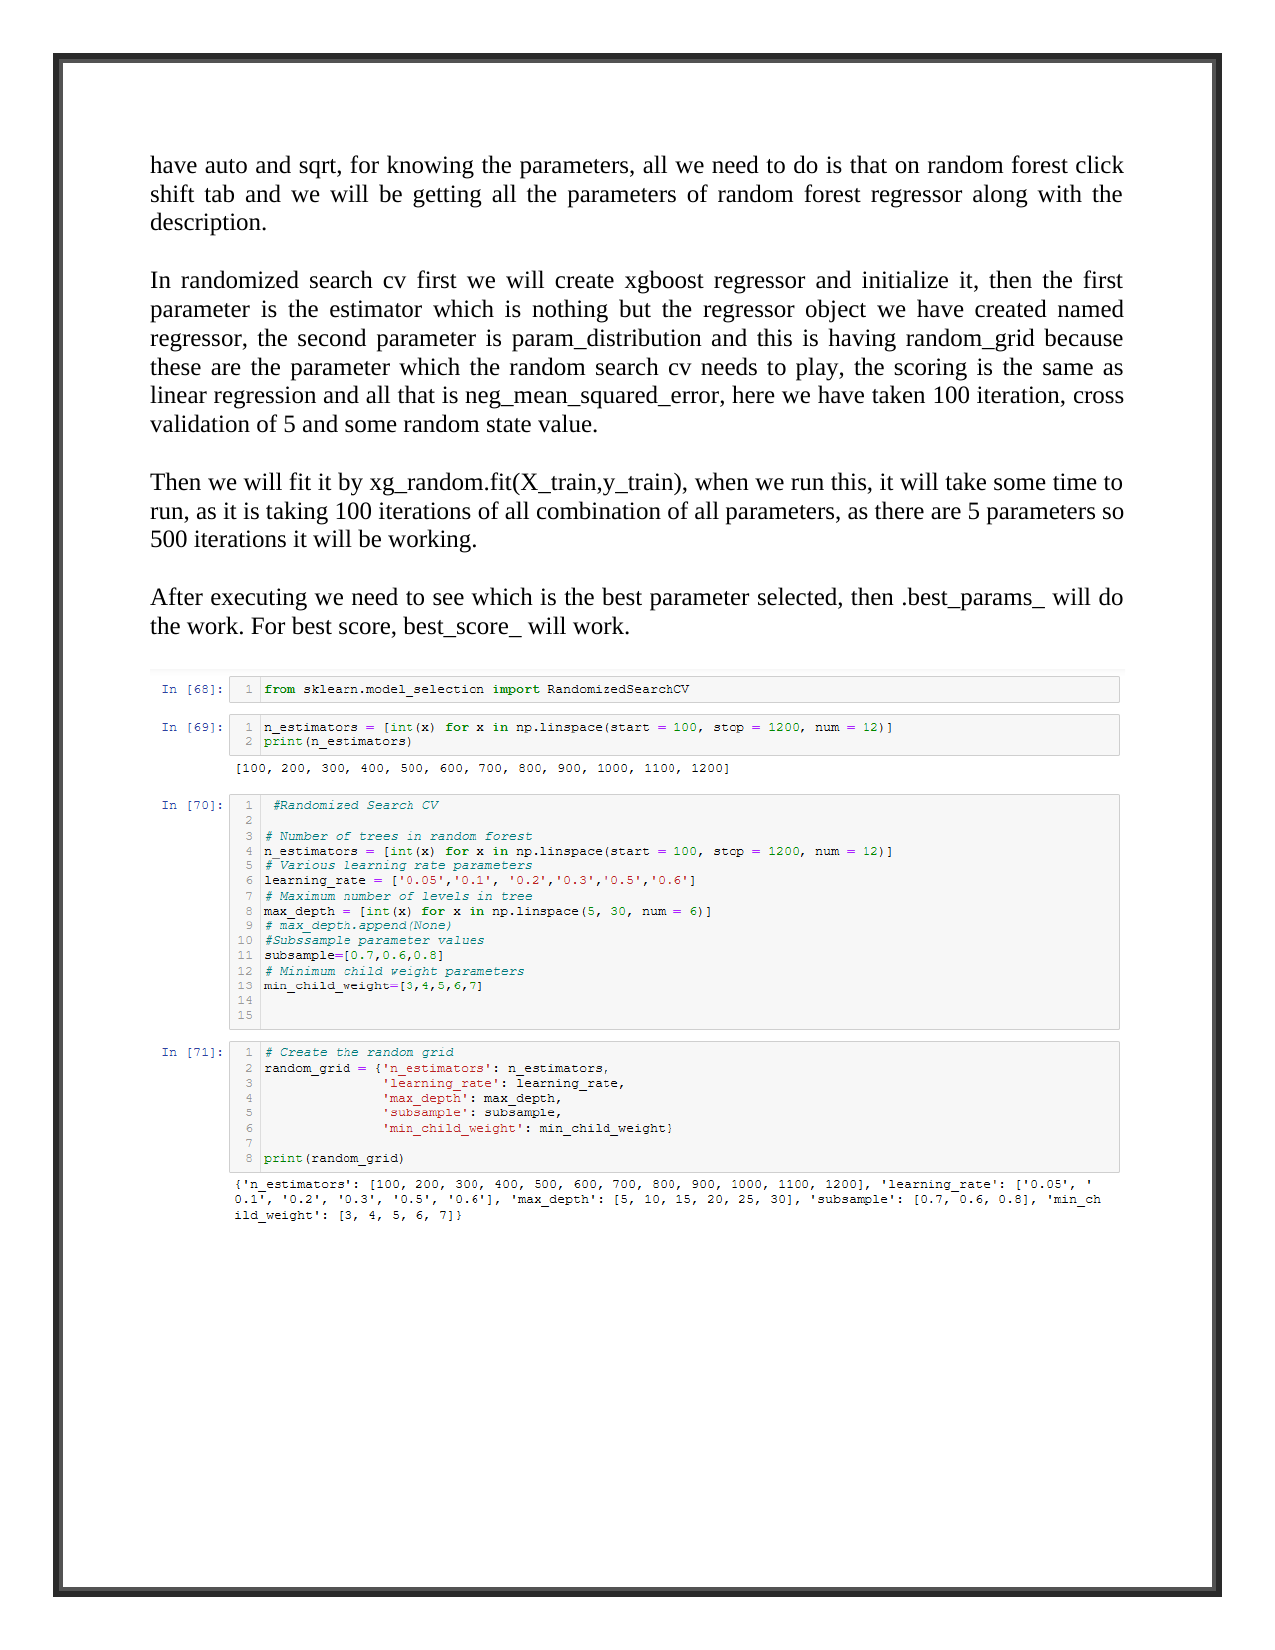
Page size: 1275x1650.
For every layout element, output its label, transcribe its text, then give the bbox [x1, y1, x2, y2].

text Then we will fit it by xg_random.fit(X_train,y_train), when we run this, it will take some time to run, as it is taking 100 iterations of all combination of all parameters, as there are 5 parameters so 500 iterations it will be working. [150, 467, 1125, 553]
text In randomized search cv first we will create xgboost regressor and initialize it, then the first parameter is the estimator which is nothing but the regressor object we have created named regressor, the second parameter is param_distribution and this is having random_grid because these are the parameter which the random search cv needs to play, the scoring is the same as linear regression and all that is neg_mean_squared_error, here we have taken 100 iteration, cross validation of 5 and some random state value. [150, 265, 1125, 438]
text After executing we need to see which is the best parameter selected, then .best_params_ will do the work. For best score, best_score_ will work. [150, 582, 1125, 640]
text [150, 150, 1125, 236]
picture [150, 669, 1125, 1237]
